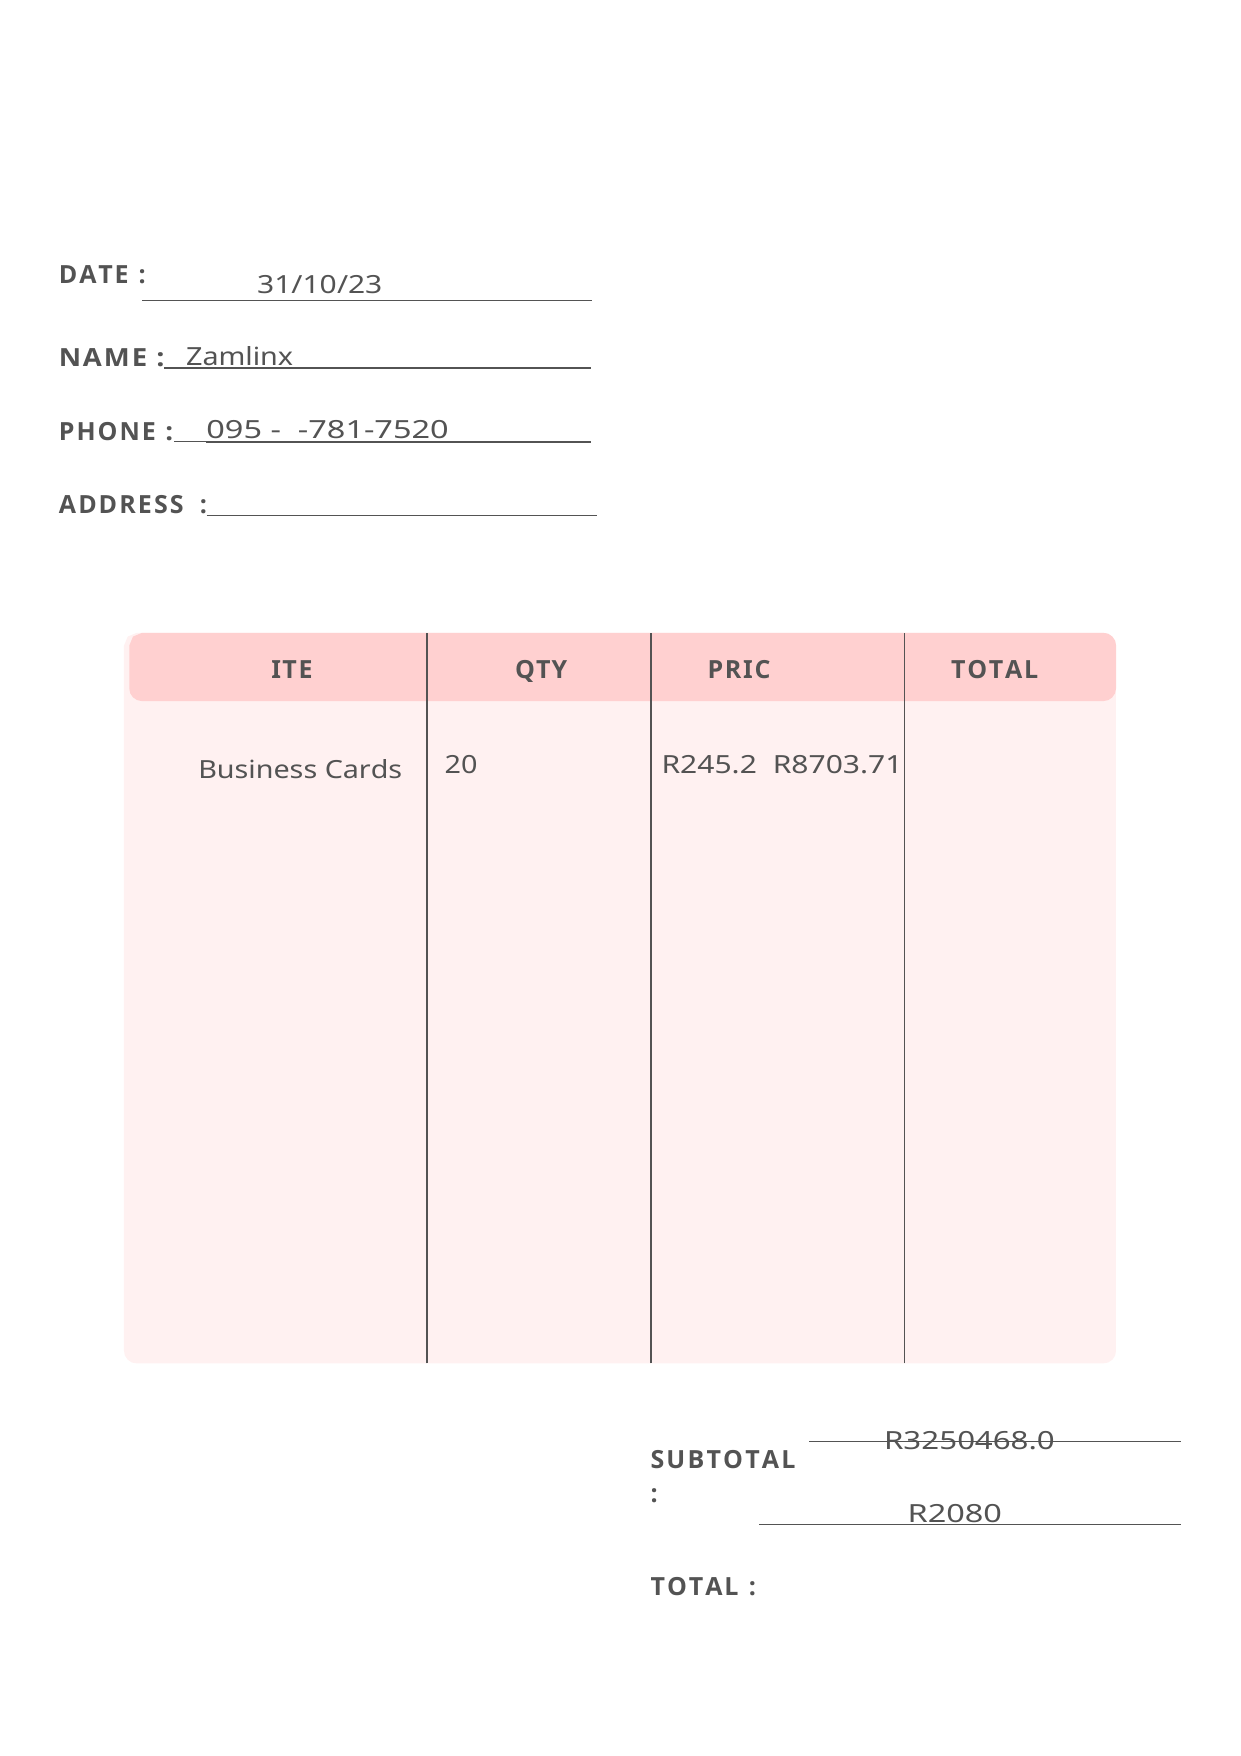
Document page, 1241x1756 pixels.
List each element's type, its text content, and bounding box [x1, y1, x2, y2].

text R3250468.0 R2080 [884, 1442, 1111, 1524]
text PHONE : 095 - -781-7520 [59, 412, 1128, 447]
text SUBTOTAL : [650, 1442, 808, 1510]
text 31/10/23 [257, 266, 1128, 300]
text TOTAL : [650, 1569, 808, 1603]
text NAME : Zamlinx [59, 338, 1128, 374]
text DATE : [59, 257, 149, 291]
text ADDRESS : [59, 486, 1128, 520]
text R3250468.0 R2080 [884, 1422, 1111, 1441]
